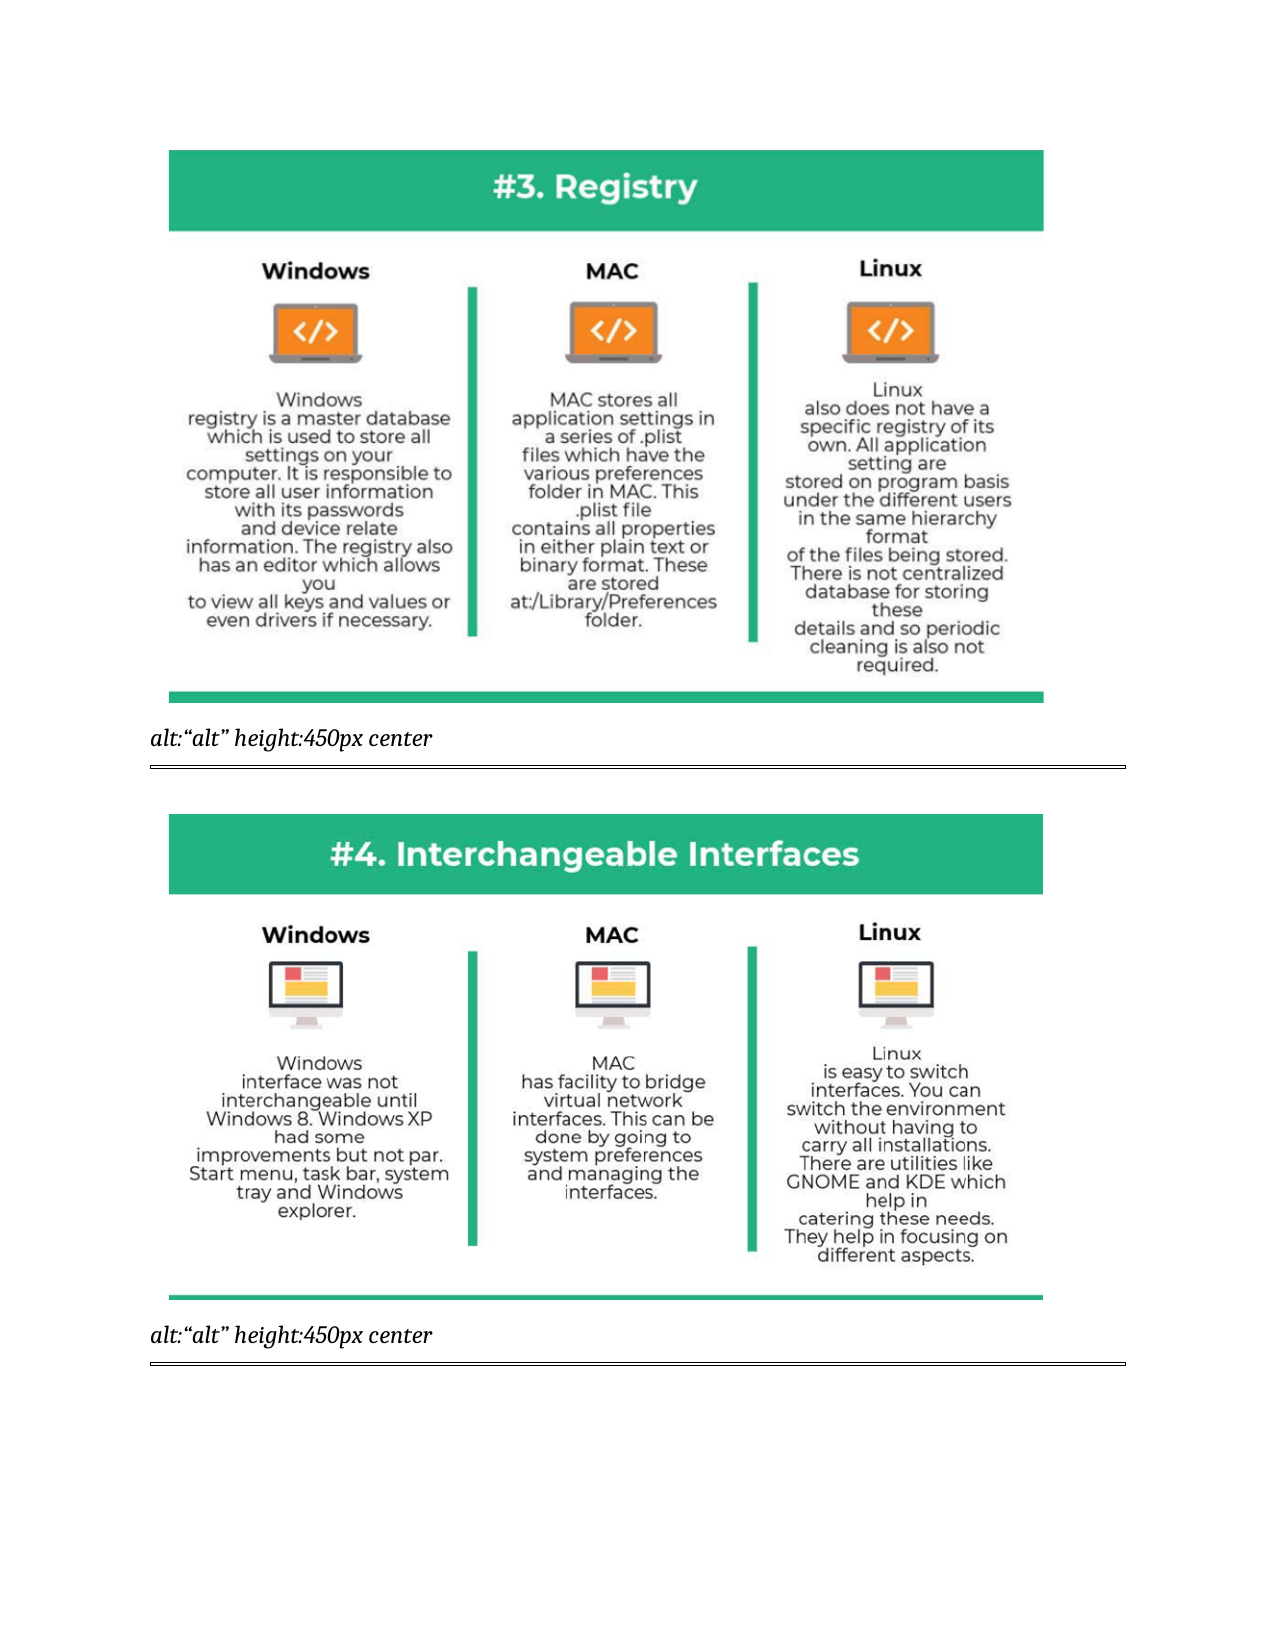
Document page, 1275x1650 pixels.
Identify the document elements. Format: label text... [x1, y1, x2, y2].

text alt:“alt” height:450px center [150, 1321, 1125, 1349]
picture [168, 150, 1044, 703]
text alt:“alt” height:450px center [150, 724, 1125, 753]
picture [168, 814, 1044, 1300]
